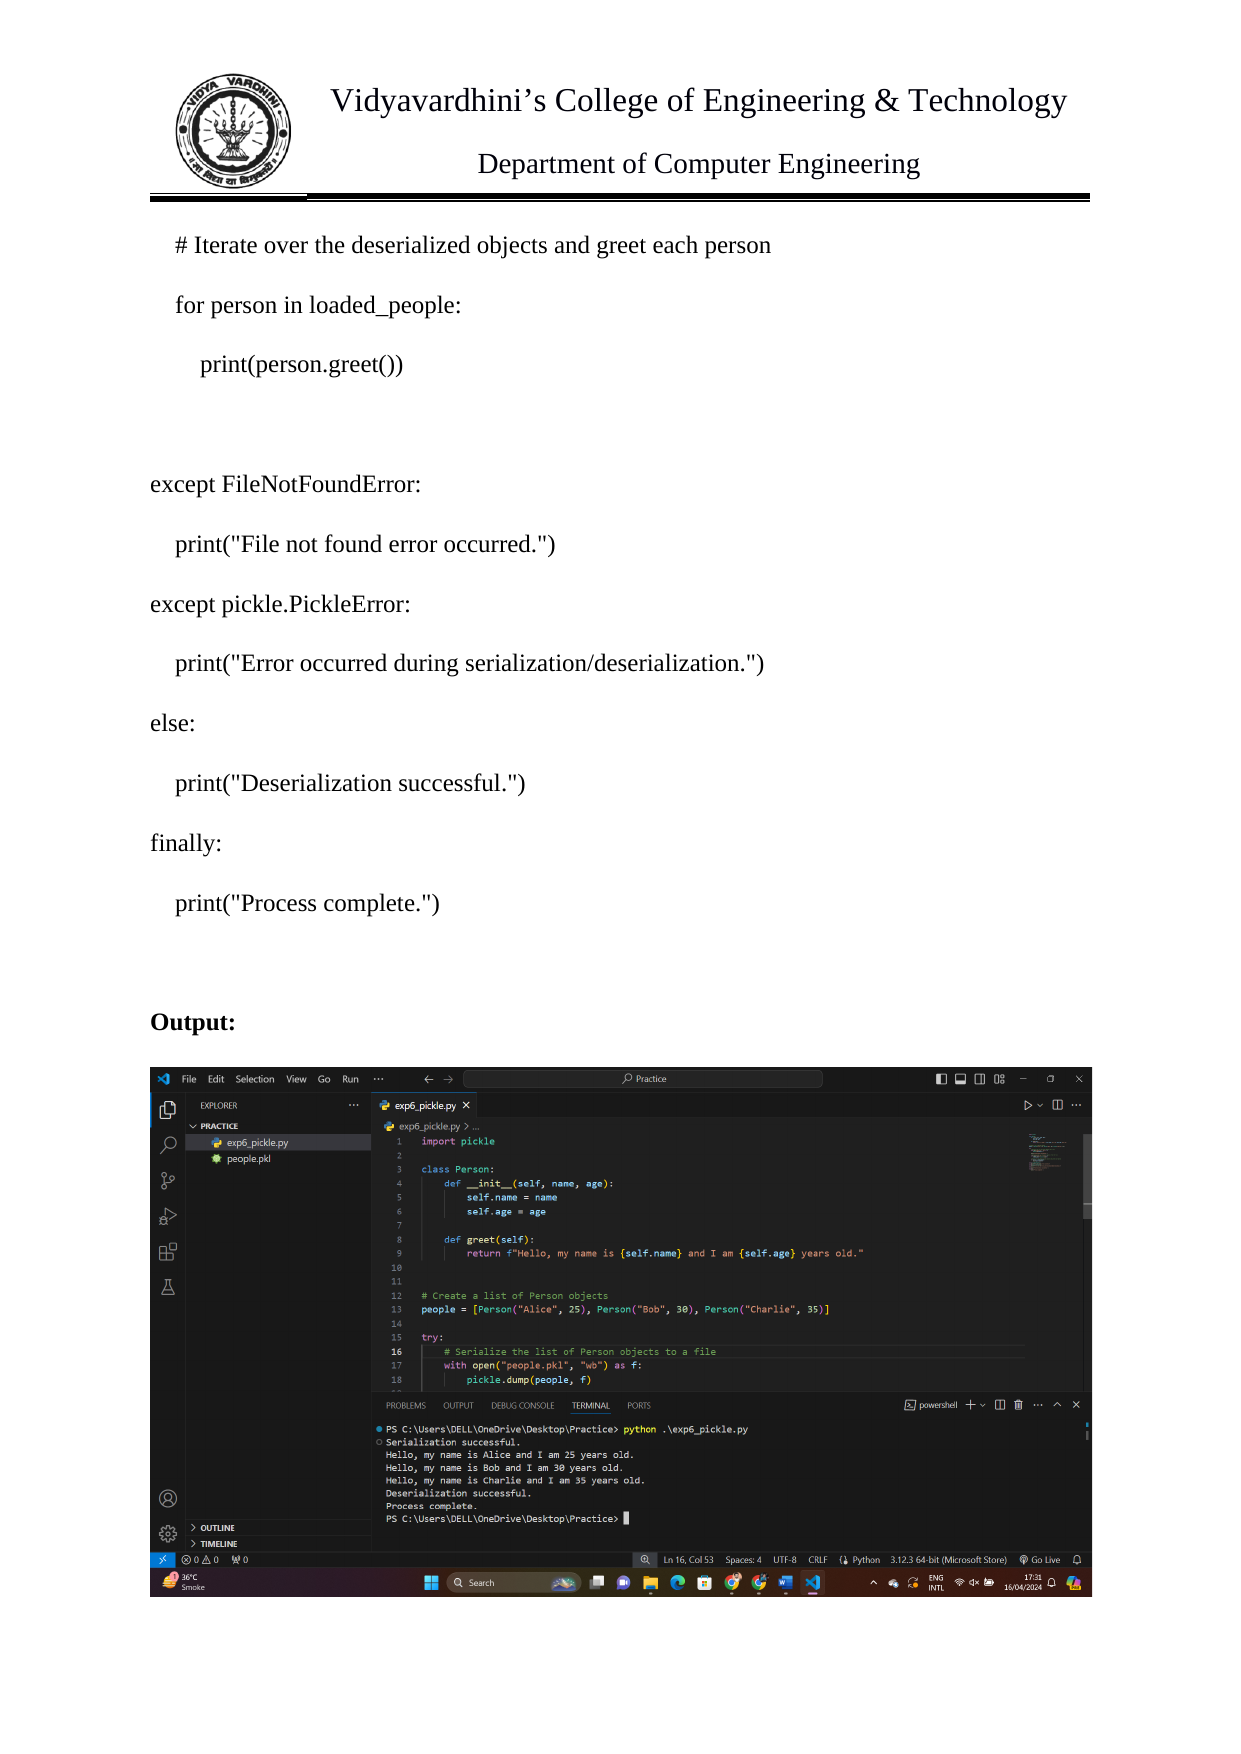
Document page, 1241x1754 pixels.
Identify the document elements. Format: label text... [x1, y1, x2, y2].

picture [150, 1067, 1093, 1597]
text for person in loaded_people: [150, 290, 1090, 318]
text print("Error occurred during serialization/deserialization.") [150, 648, 1090, 677]
text print(person.greet()) [150, 349, 1090, 378]
text finally: [150, 828, 1090, 857]
text print("File not found error occurred.") [150, 529, 1090, 558]
text except pickle.PickleError: [150, 589, 1090, 617]
text print("Deserialization successful.") [150, 768, 1090, 797]
text else: [150, 708, 1090, 737]
text except FileNotFoundError: [150, 469, 1090, 498]
text # Iterate over the deserialized objects and greet each person [150, 230, 1090, 259]
text Output: [150, 1007, 1090, 1036]
text print("Process complete.") [150, 888, 1090, 916]
picture [173, 73, 292, 190]
